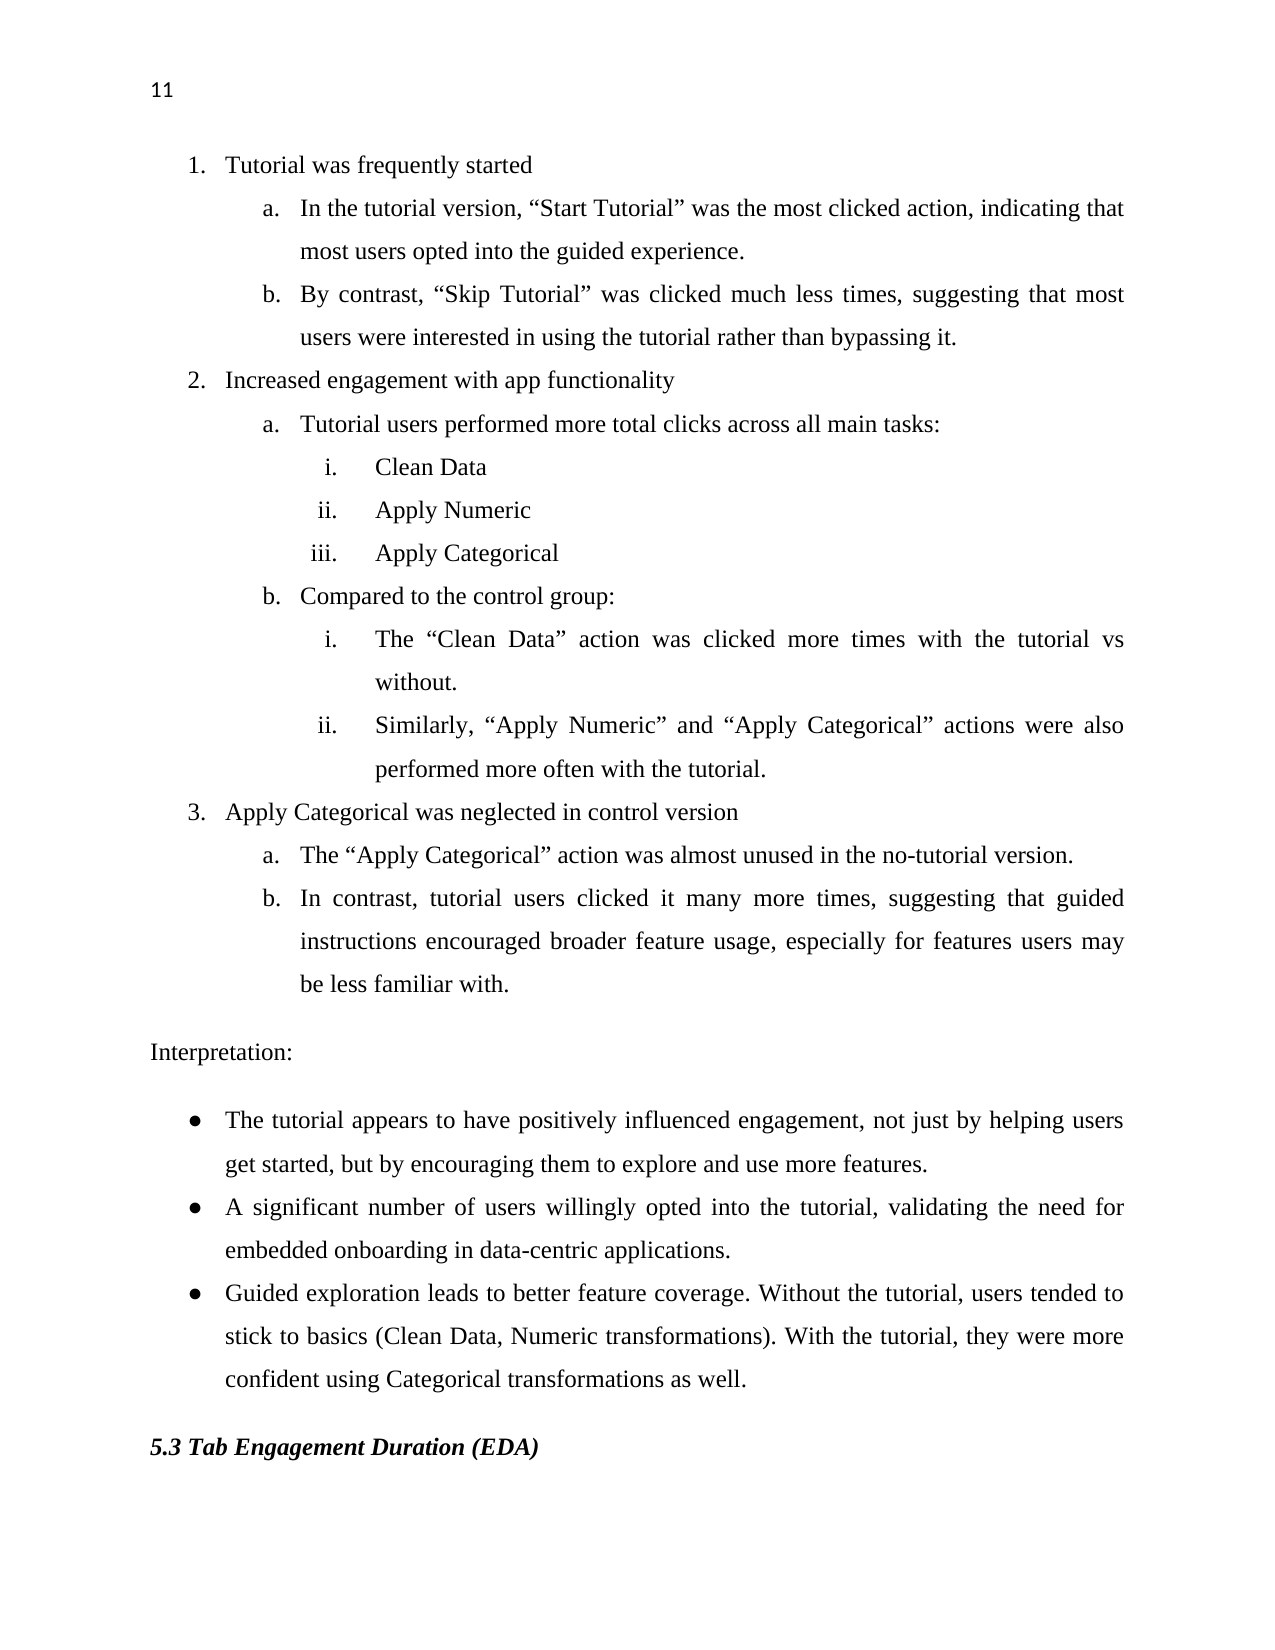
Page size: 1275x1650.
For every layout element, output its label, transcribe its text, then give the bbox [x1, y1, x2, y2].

list Clean Data [337, 452, 1125, 481]
list Compared to the control group: [262, 581, 1125, 610]
list Increased engagement with app functionality [187, 366, 1125, 394]
list Similarly, “Apply Numeric” and “Apply Categorical” actions were also performed more often with the tutorial. [337, 711, 1125, 782]
list Apply Numeric [337, 495, 1125, 524]
list Apply Categorical [337, 538, 1125, 567]
list The “Apply Categorical” action was almost unused in the no-tutorial version. [262, 840, 1125, 869]
list In the tutorial version, “Start Tutorial” was the most clicked action, indicating that most users opted into the guided experience. [262, 193, 1125, 265]
list Guided exploration leads to better feature coverage. Without the tutorial, users tended to stick to basics (Clean Data, Numeric transformations). With the tutorial, they were more confident using Categorical transformations as well. [187, 1278, 1125, 1393]
list The tutorial appears to have positively influenced engagement, not just by helping users get started, but by encouraging them to explore and use more features. [187, 1106, 1125, 1177]
list Tutorial was frequently started [187, 150, 1125, 179]
list A significant number of users willingly opted into the tutorial, validating the need for embedded onboarding in data-centric applications. [187, 1192, 1125, 1264]
list Tutorial users performed more total clicks across all main tasks: [262, 409, 1125, 437]
subtitle 5.3 Tab Engagement Duration (EDA) [150, 1432, 1125, 1461]
text Interpretation: [150, 1037, 1125, 1066]
list By contrast, “Skip Tutorial” was clicked much less times, suggesting that most users were interested in using the tutorial rather than bypassing it. [262, 279, 1125, 351]
list Apply Categorical was neglected in control version [187, 797, 1125, 826]
list In contrast, tutorial users clicked it many more times, suggesting that guided instructions encouraged broader feature usage, especially for features users may be less familiar with. [262, 883, 1125, 998]
list The “Clean Data” action was clicked more times with the tutorial vs without. [337, 624, 1125, 696]
